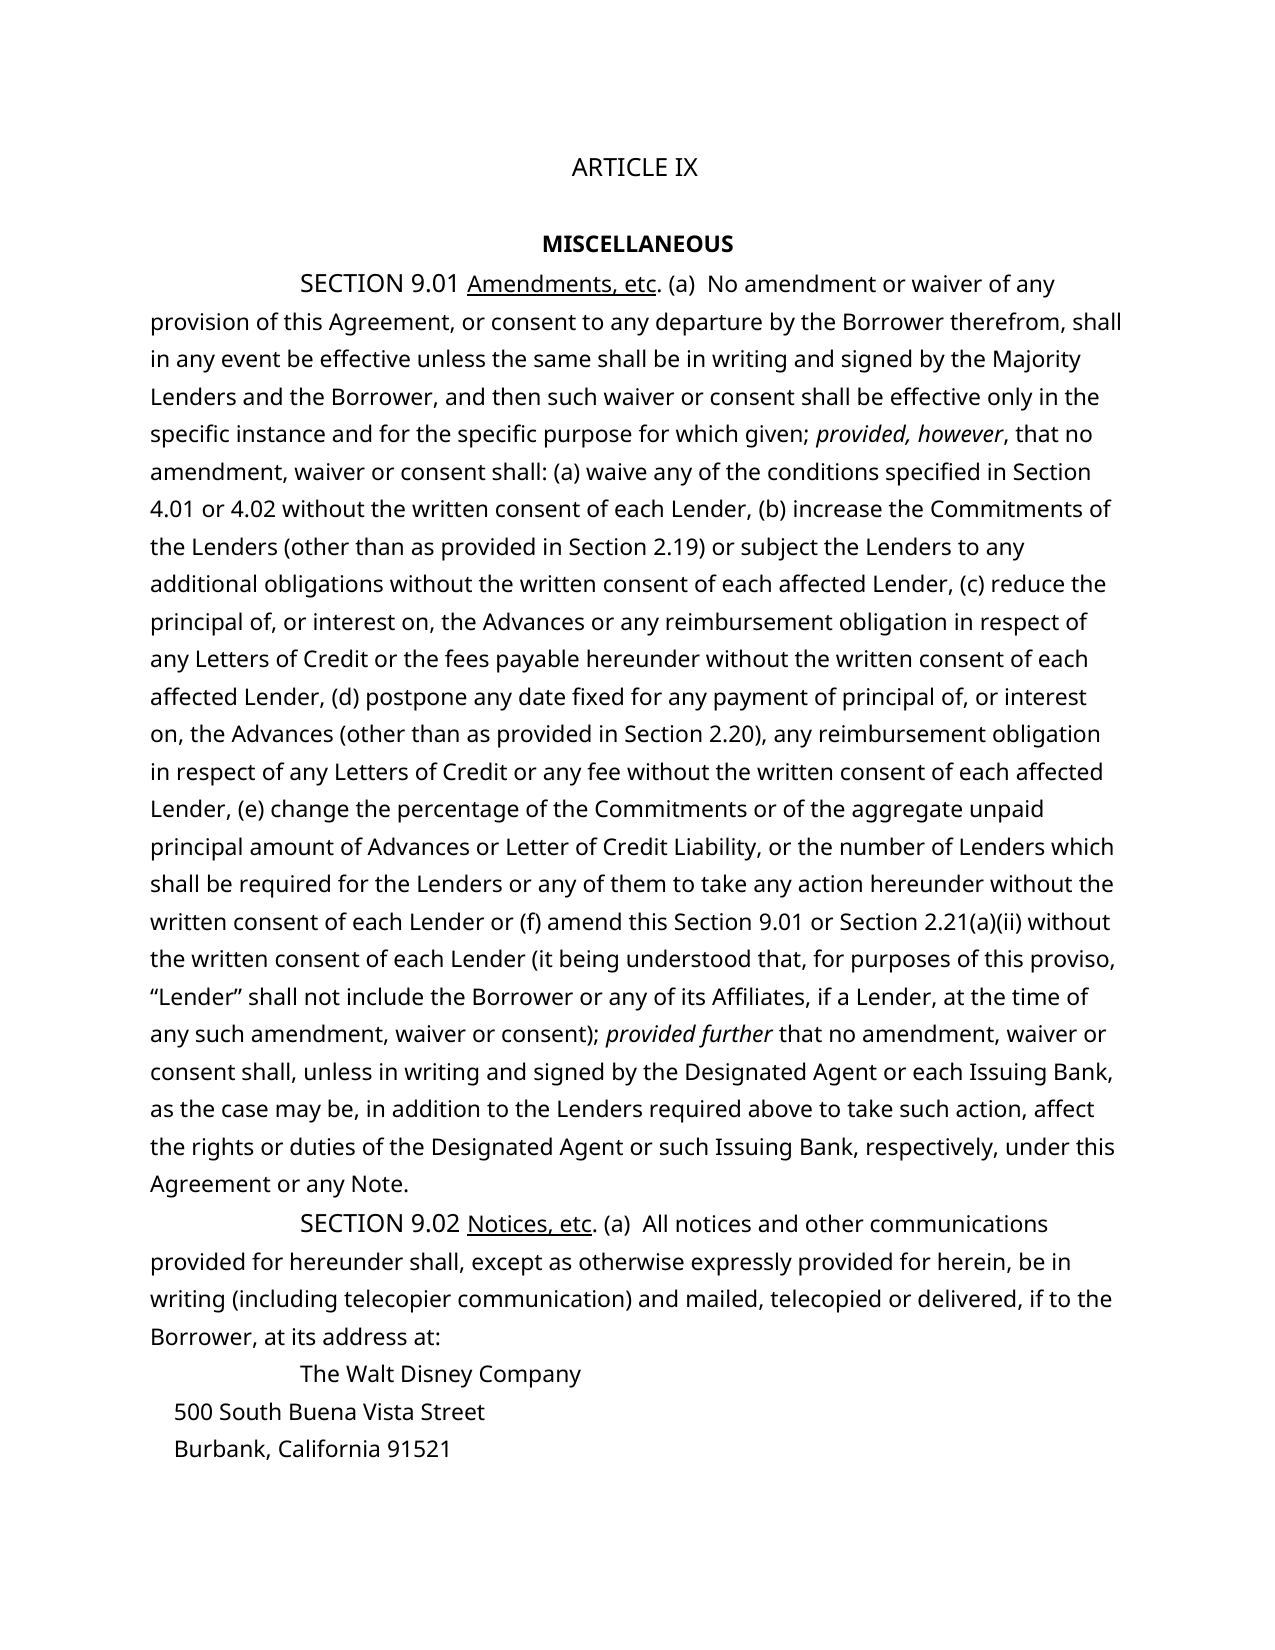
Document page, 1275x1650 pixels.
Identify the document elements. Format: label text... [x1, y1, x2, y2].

text SECTION 9.02 Notices, etc. (a) All notices and other communications provided for hereunder shall, except as otherwise expressly provided for herein, be in writing (including telecopier communication) and mailed, telecopied or delivered, if to the Borrower, at its address at: [150, 1206, 1125, 1352]
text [150, 1358, 1125, 1465]
text ARTICLE IX MISCELLANEOUS [150, 150, 1125, 259]
text SECTION 9.01 Amendments, etc. (a) No amendment or waiver of any provision of this Agreement, or consent to any departure by the Borrower therefrom, shall in any event be effective unless the same shall be in writing and signed by the Majority Lenders and the Borrower, and then such waiver or consent shall be effective only in the specific instance and for the specific purpose for which given; provided, however, that no amendment, waiver or consent shall: (a) waive any of the conditions specified in Section 4.01 or 4.02 without the written consent of each Lender, (b) increase the Commitments of the Lenders (other than as provided in Section 2.19) or subject the Lenders to any additional obligations without the written consent of each affected Lender, (c) reduce the principal of, or interest on, the Advances or any reimbursement obligation in respect of any Letters of Credit or the fees payable hereunder without the written consent of each affected Lender, (d) postpone any date fixed for any payment of principal of, or interest on, the Advances (other than as provided in Section 2.20), any reimbursement obligation in respect of any Letters of Credit or any fee without the written consent of each affected Lender, (e) change the percentage of the Commitments or of the aggregate unpaid principal amount of Advances or Letter of Credit Liability, or the number of Lenders which shall be required for the Lenders or any of them to take any action hereunder without the written consent of each Lender or (f) amend this Section 9.01 or Section 2.21(a)(ii) without the written consent of each Lender (it being understood that, for purposes of this proviso, “Lender” shall not include the Borrower or any of its Affiliates, if a Lender, at the time of any such amendment, waiver or consent); provided further that no amendment, waiver or consent shall, unless in writing and signed by the Designated Agent or each Issuing Bank, as the case may be, in addition to the Lenders required above to take such action, affect the rights or duties of the Designated Agent or such Issuing Bank, respectively, under this Agreement or any Note. [150, 265, 1125, 1199]
